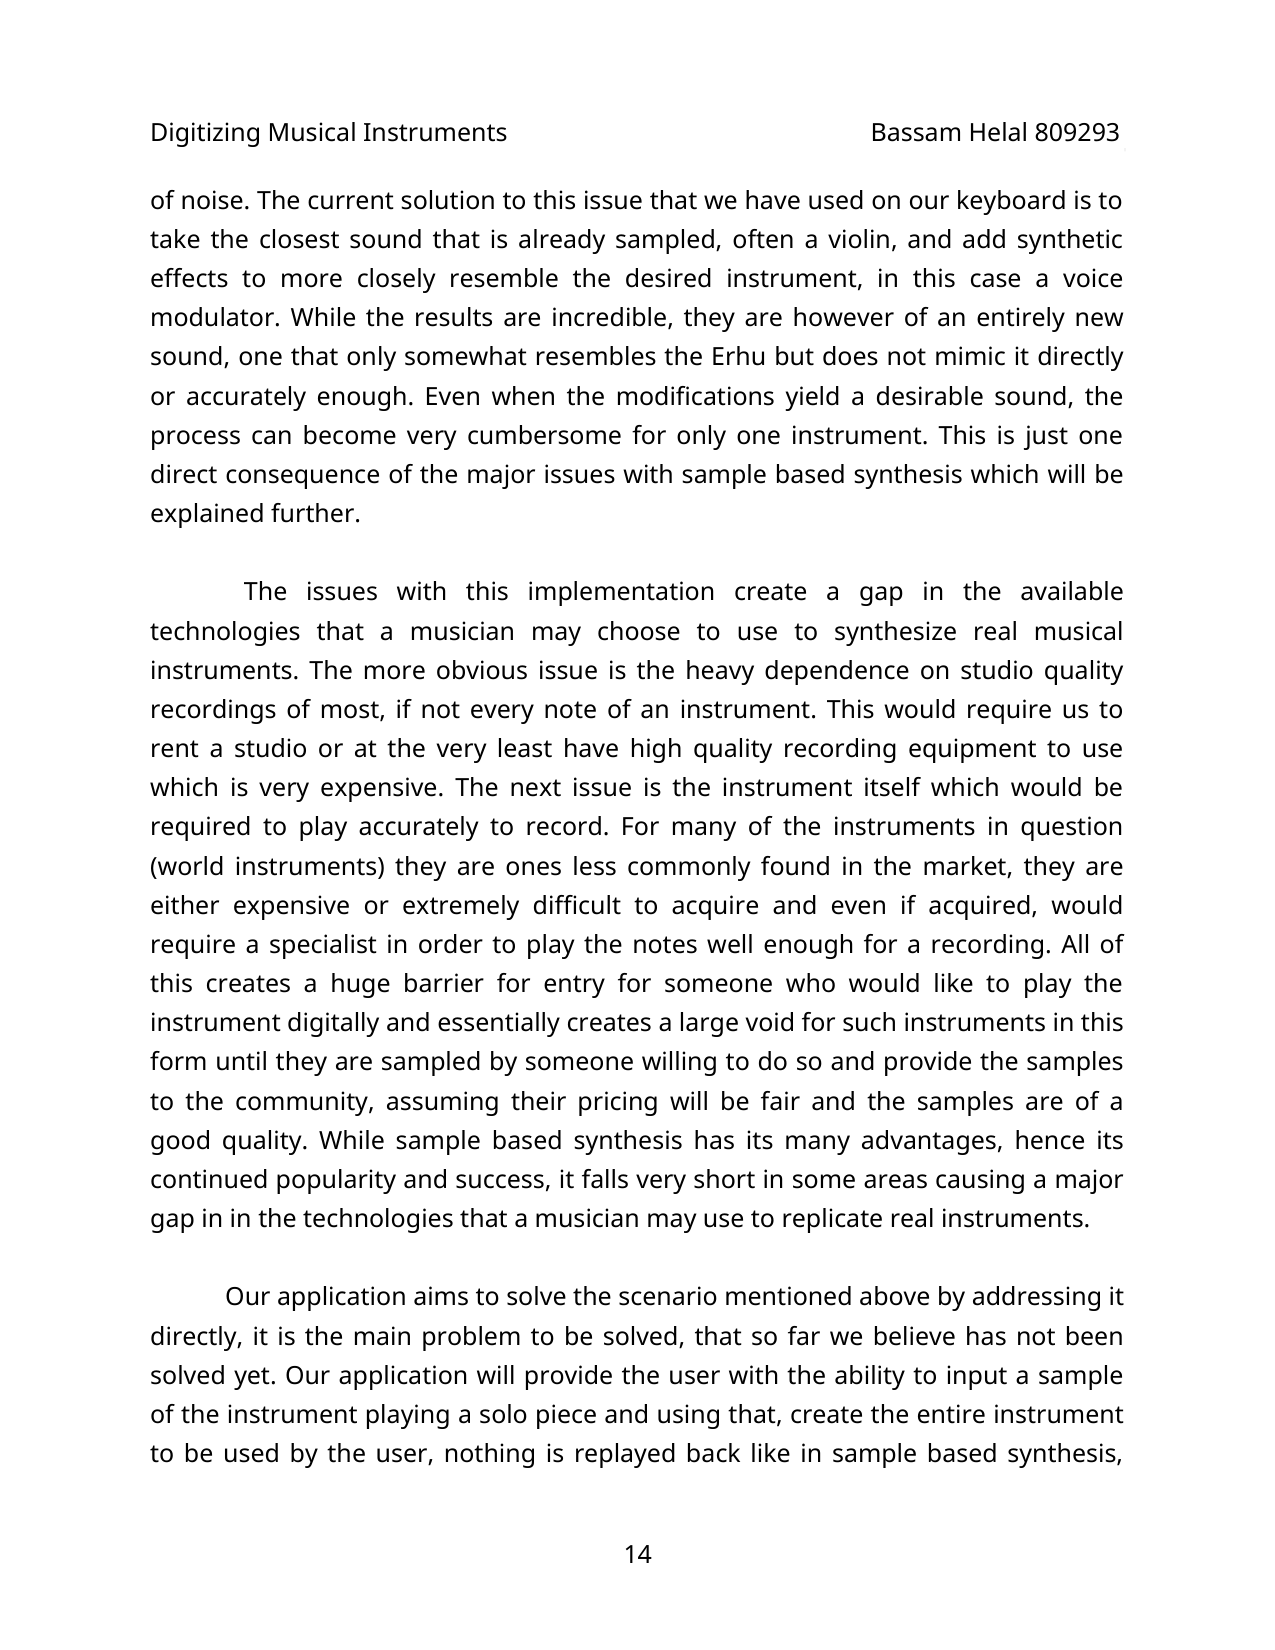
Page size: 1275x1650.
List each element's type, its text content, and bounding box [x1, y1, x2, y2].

text The issues with this implementation create a gap in the available technologies that a musician may choose to use to synthesize real musical instruments. The more obvious issue is the heavy dependence on studio quality recordings of most, if not every note of an instrument. This would require us to rent a studio or at the very least have high quality recording equipment to use which is very expensive. The next issue is the instrument itself which would be required to play accurately to record. For many of the instruments in question (world instruments) they are ones less commonly found in the market, they are either expensive or extremely difficult to acquire and even if acquired, would require a specialist in order to play the notes well enough for a recording. All of this creates a huge barrier for entry for someone who would like to play the instrument digitally and essentially creates a large void for such instruments in this form until they are sampled by someone willing to do so and provide the samples to the community, assuming their pricing will be fair and the samples are of a good quality. While sample based synthesis has its many advantages, hence its continued popularity and success, it falls very short in some areas causing a major gap in in the technologies that a musician may use to replicate real instruments. [150, 574, 1125, 1235]
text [150, 182, 1125, 530]
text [150, 1279, 1125, 1470]
